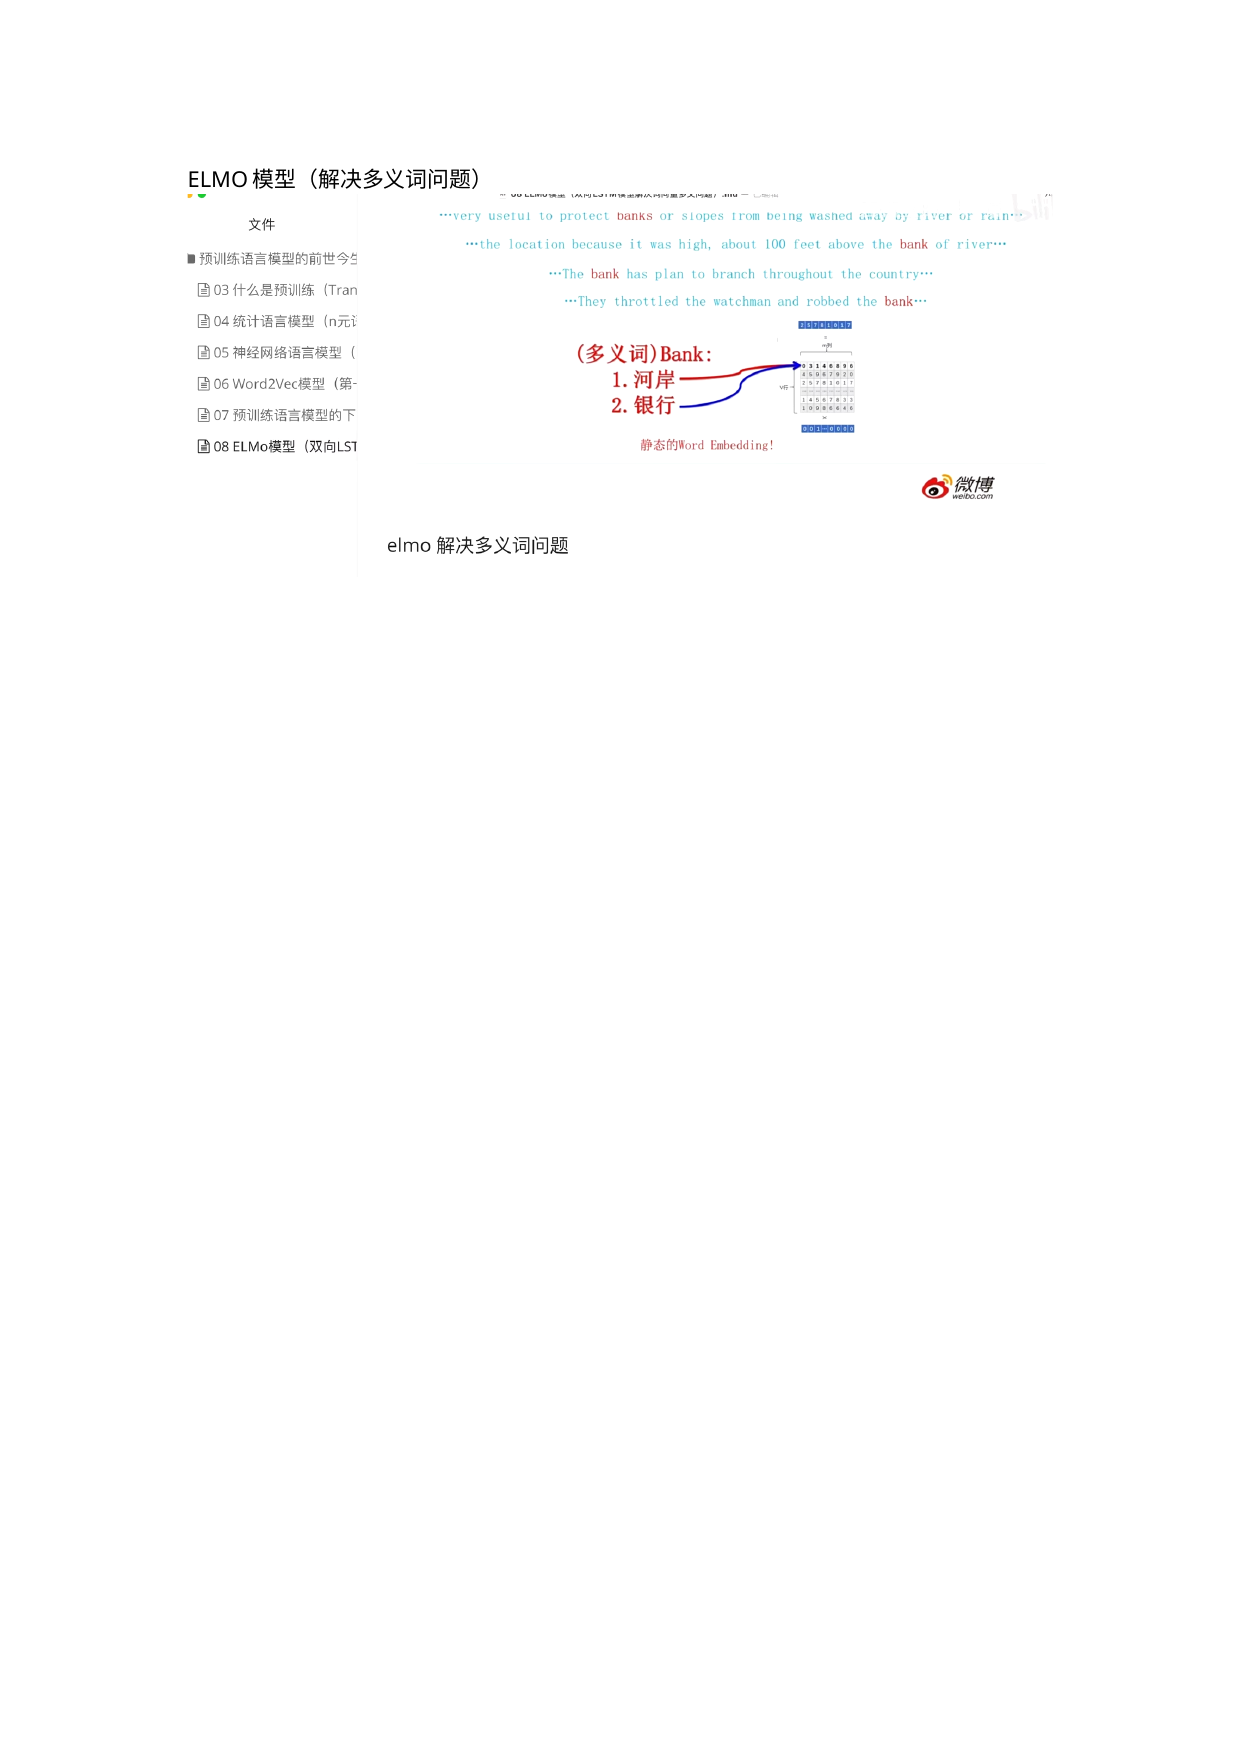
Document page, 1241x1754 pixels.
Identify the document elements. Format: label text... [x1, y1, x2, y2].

text ELMO模型（解决多义词问题） [187, 162, 1053, 194]
picture [187, 194, 1053, 577]
